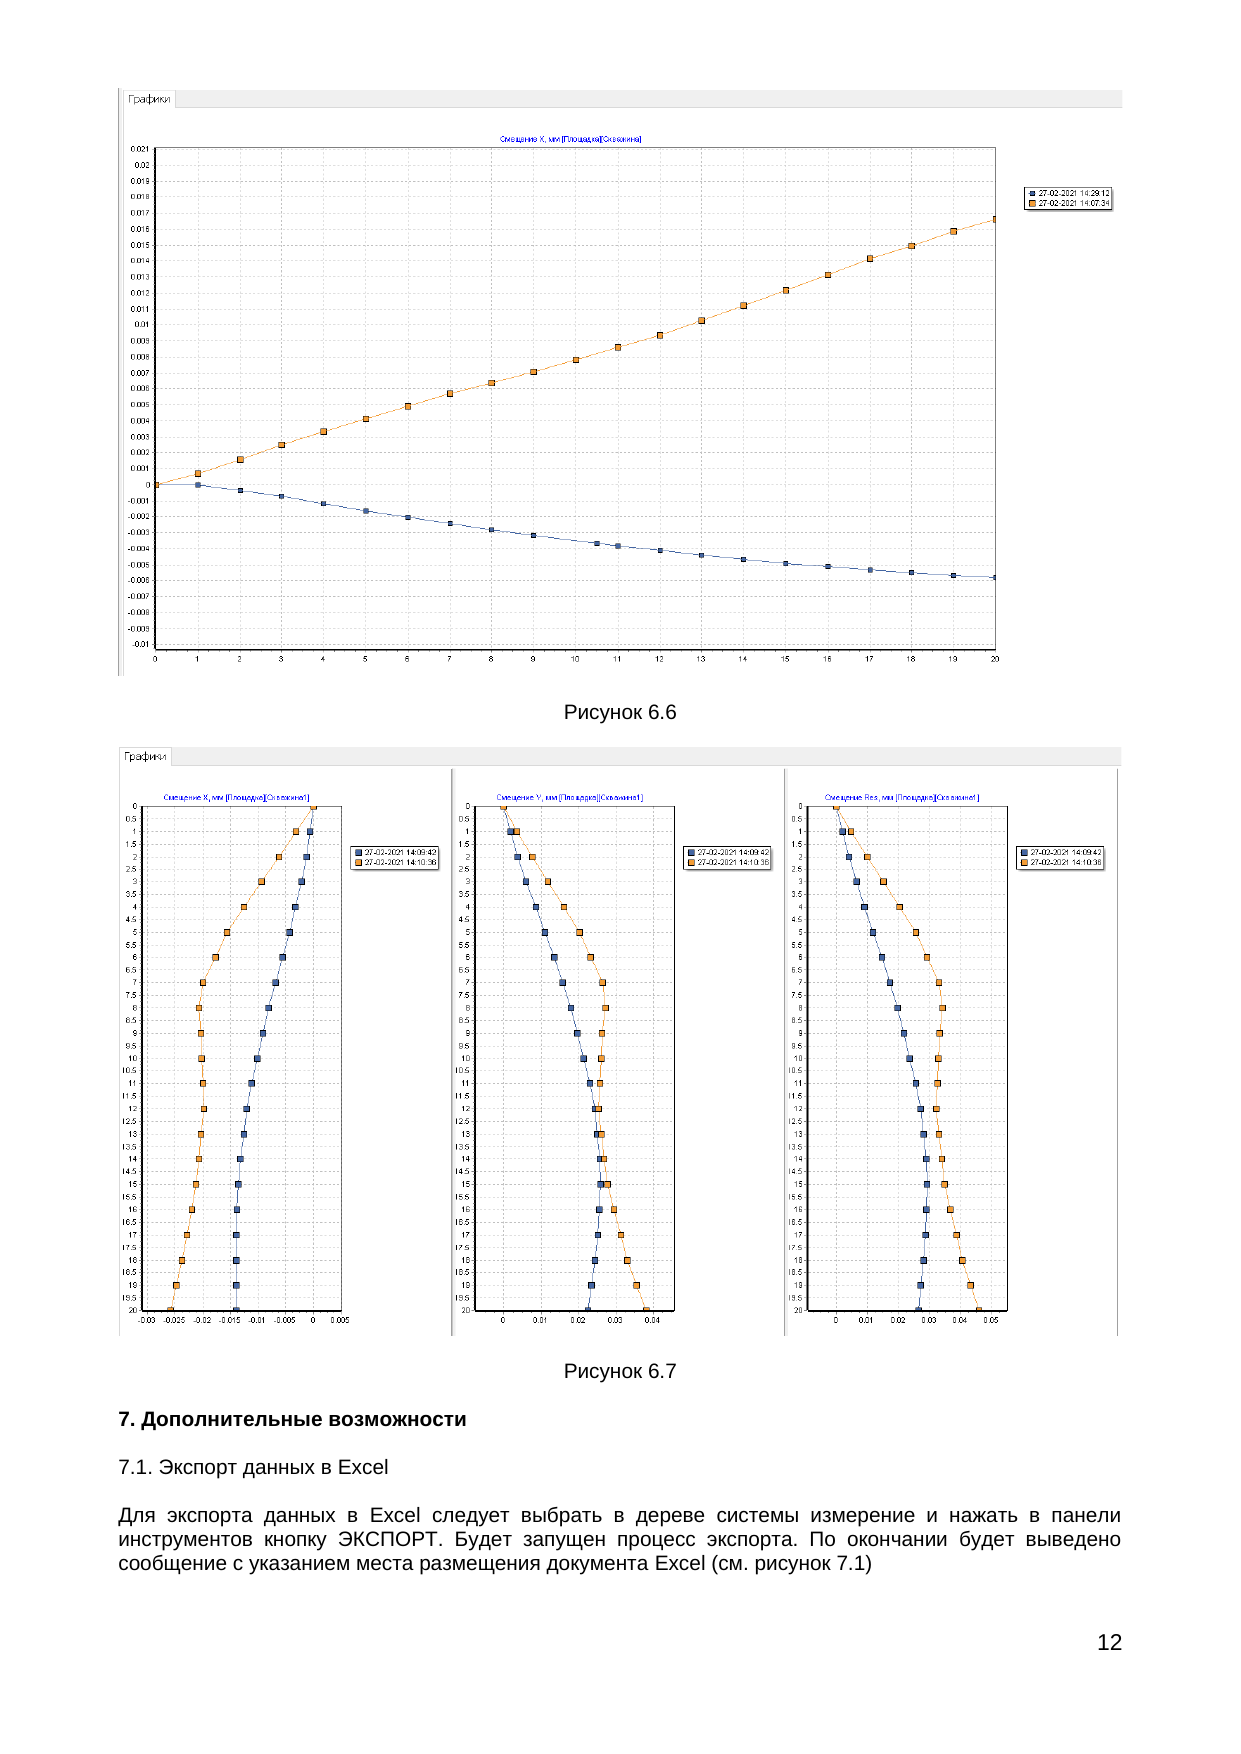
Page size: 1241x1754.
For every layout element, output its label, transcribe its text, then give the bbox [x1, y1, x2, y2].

picture [118, 747, 1122, 1336]
text 7. Дополнительные возможности [118, 1407, 1122, 1431]
text Рисунок 6.7 [118, 1359, 1122, 1383]
text 7.1. Экспорт данных в Excel [118, 1455, 1122, 1479]
text Рисунок 6.6 [118, 700, 1122, 724]
text Для экспорта данных в Excel следует выбрать в дереве системы измерение и нажать в панели инструментов кнопку ЭКСПОРТ. Будет запущен процесс экспорта. По окончании будет выведено сообщение с указанием места размещения документа Excel (см. рисунок 7.1) [118, 1503, 1122, 1575]
picture [118, 88, 1123, 676]
